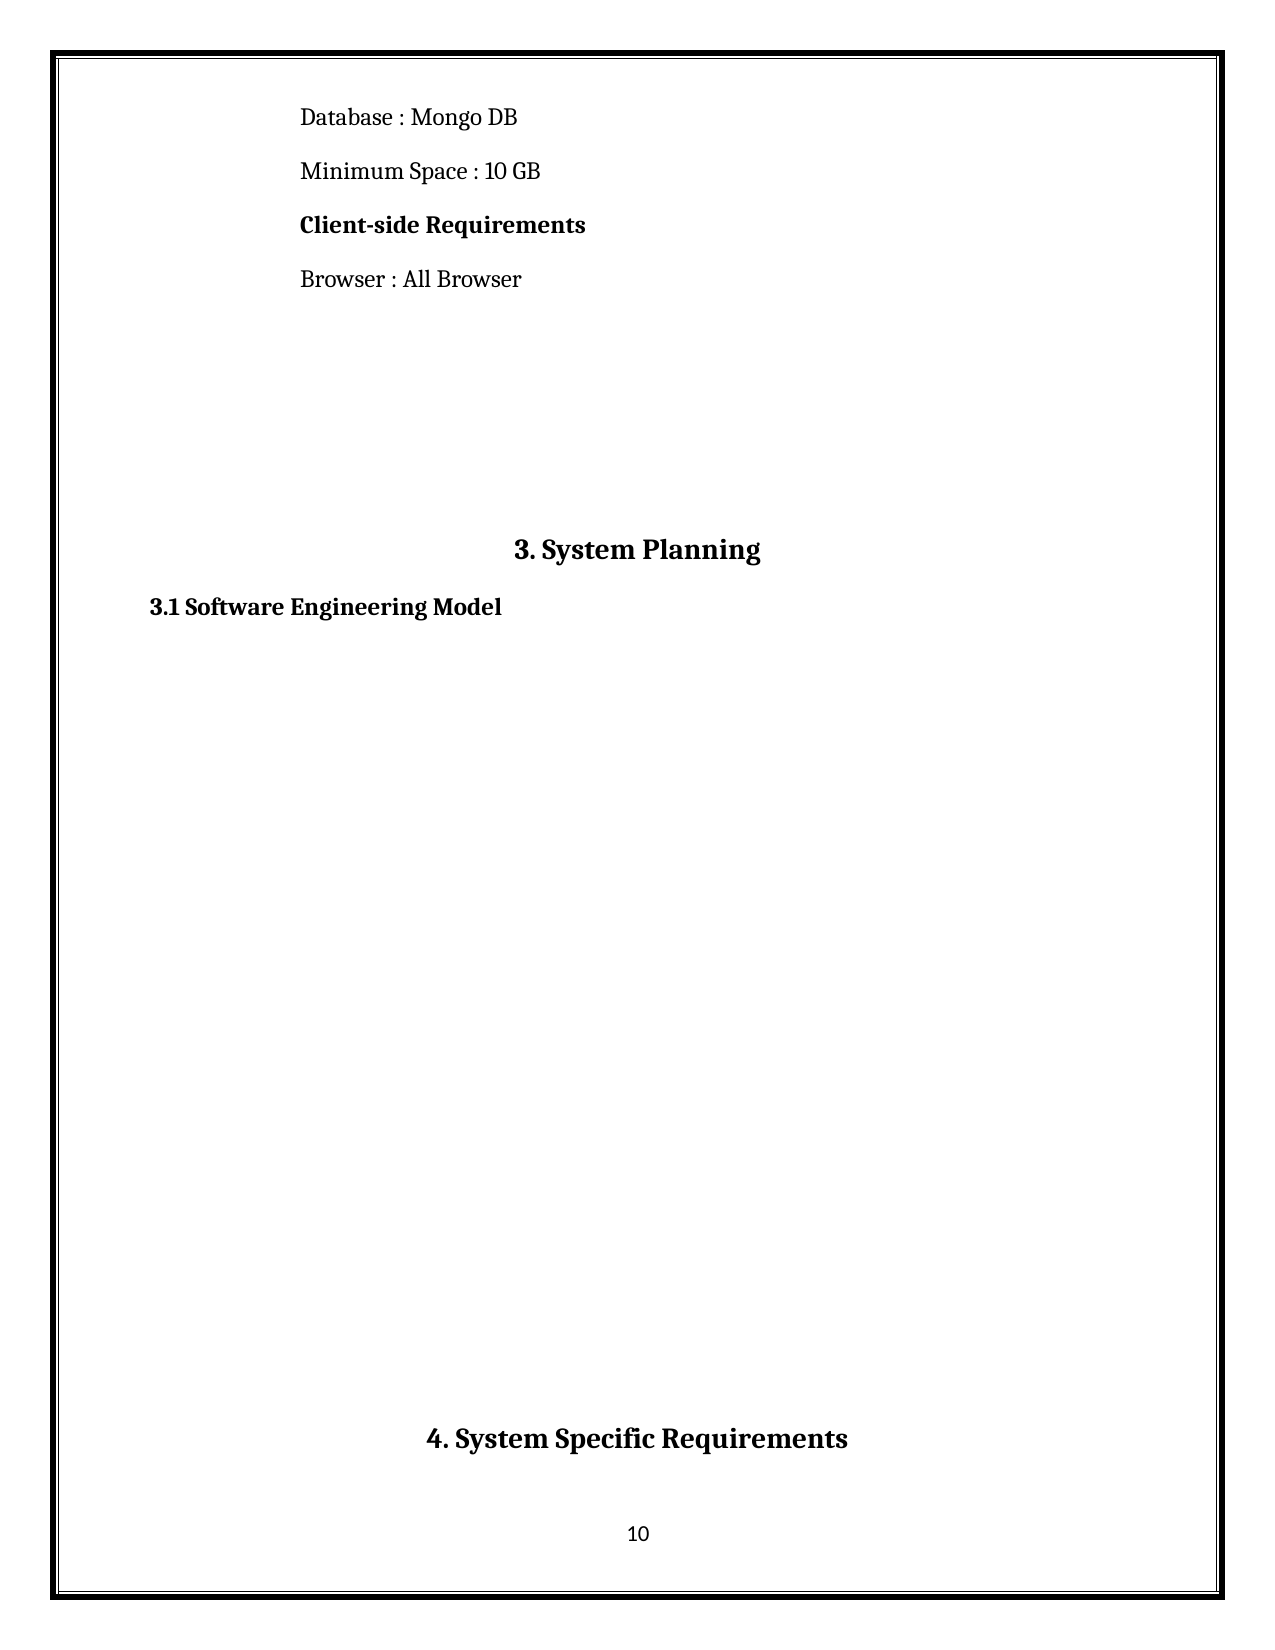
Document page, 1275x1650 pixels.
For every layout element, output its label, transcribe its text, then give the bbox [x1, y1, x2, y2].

text Browser : All Browser [150, 265, 1125, 293]
text Database : Mongo DB [150, 103, 1125, 132]
text 4. System Specific Requirements [150, 1423, 1125, 1456]
text 3.1 Software Engineering Model [150, 593, 1125, 621]
text 3. System Planning [150, 533, 1125, 567]
text Minimum Space : 10 GB [150, 157, 1125, 186]
text Client-side Requirements [150, 211, 1125, 239]
